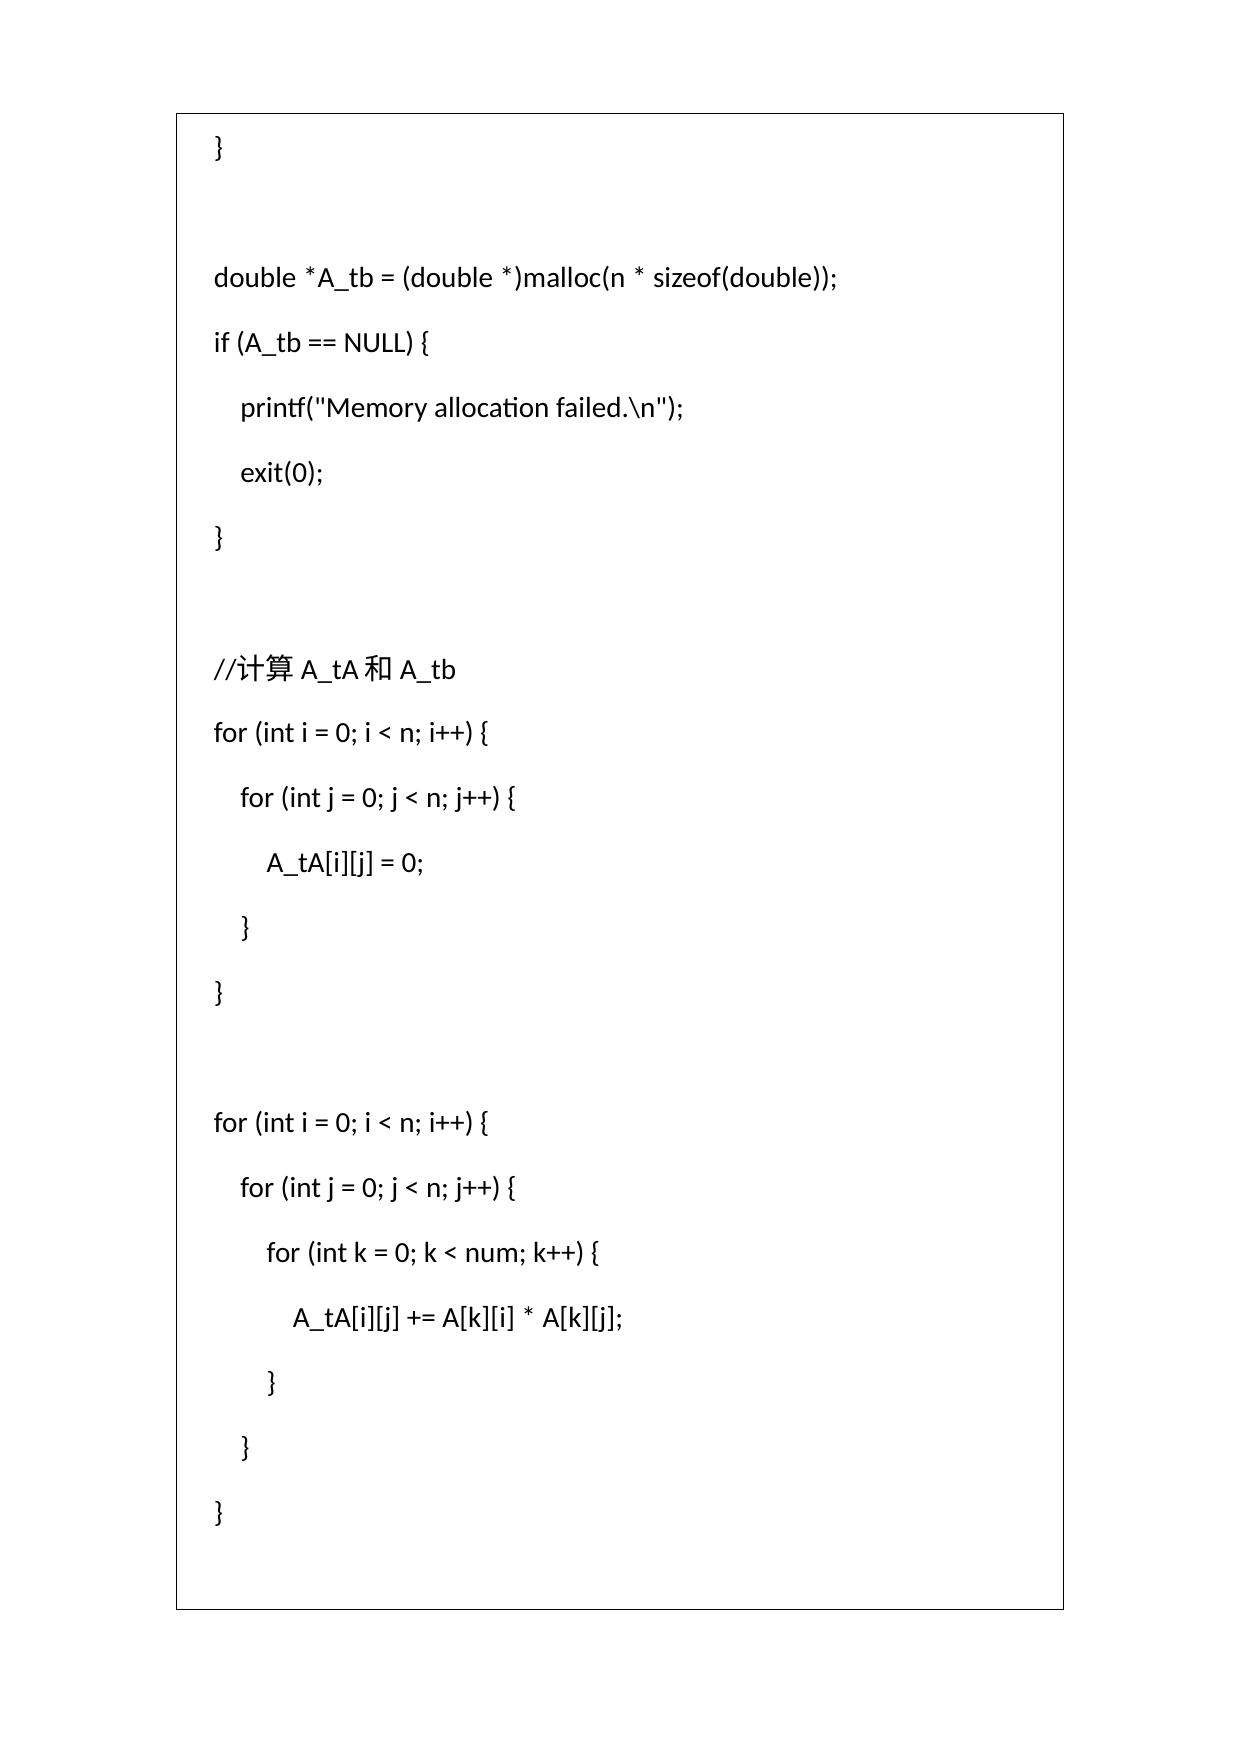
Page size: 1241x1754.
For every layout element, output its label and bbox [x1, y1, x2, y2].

table_cell [177, 114, 1063, 1609]
